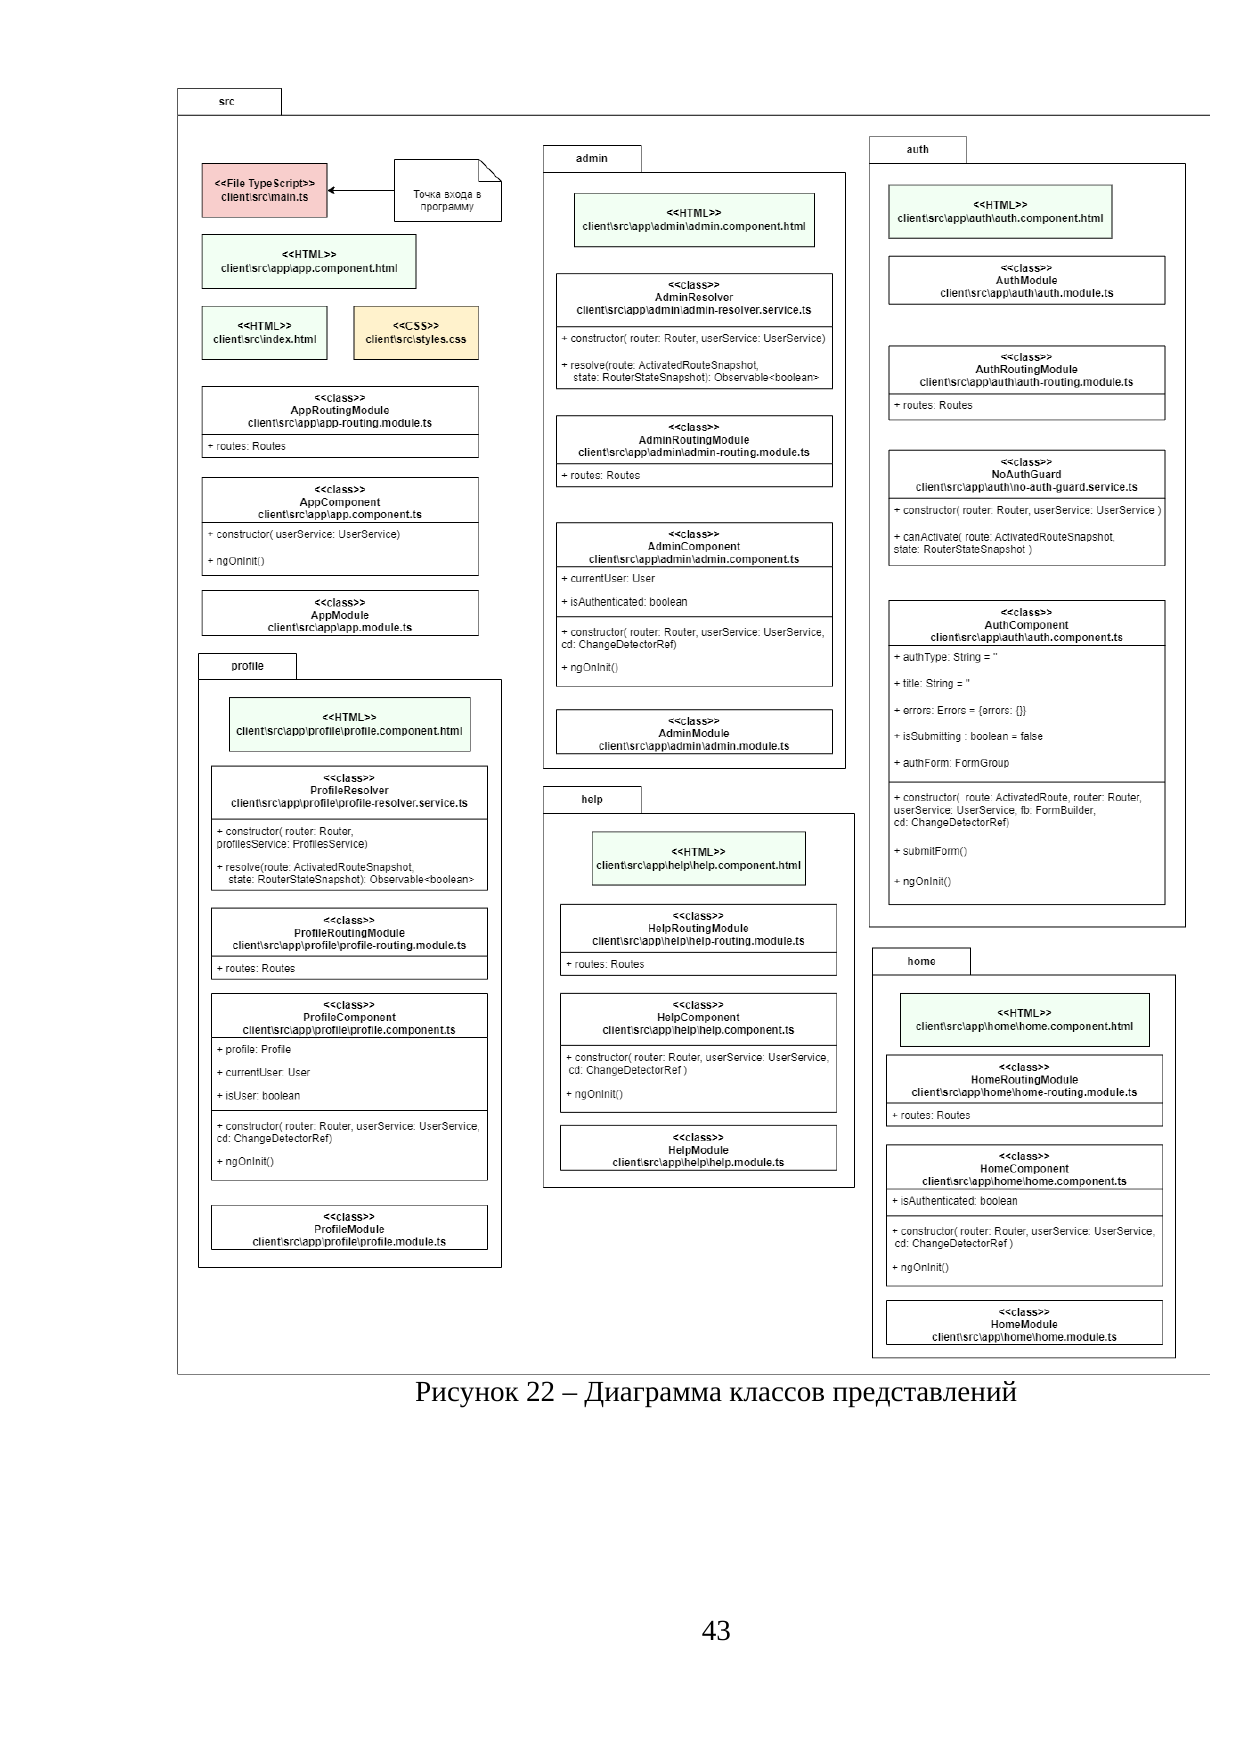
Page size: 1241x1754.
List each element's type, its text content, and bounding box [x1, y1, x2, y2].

picture [177, 88, 1210, 1375]
text Рисунок 22 – Диаграмма классов представлений [177, 1375, 1181, 1408]
